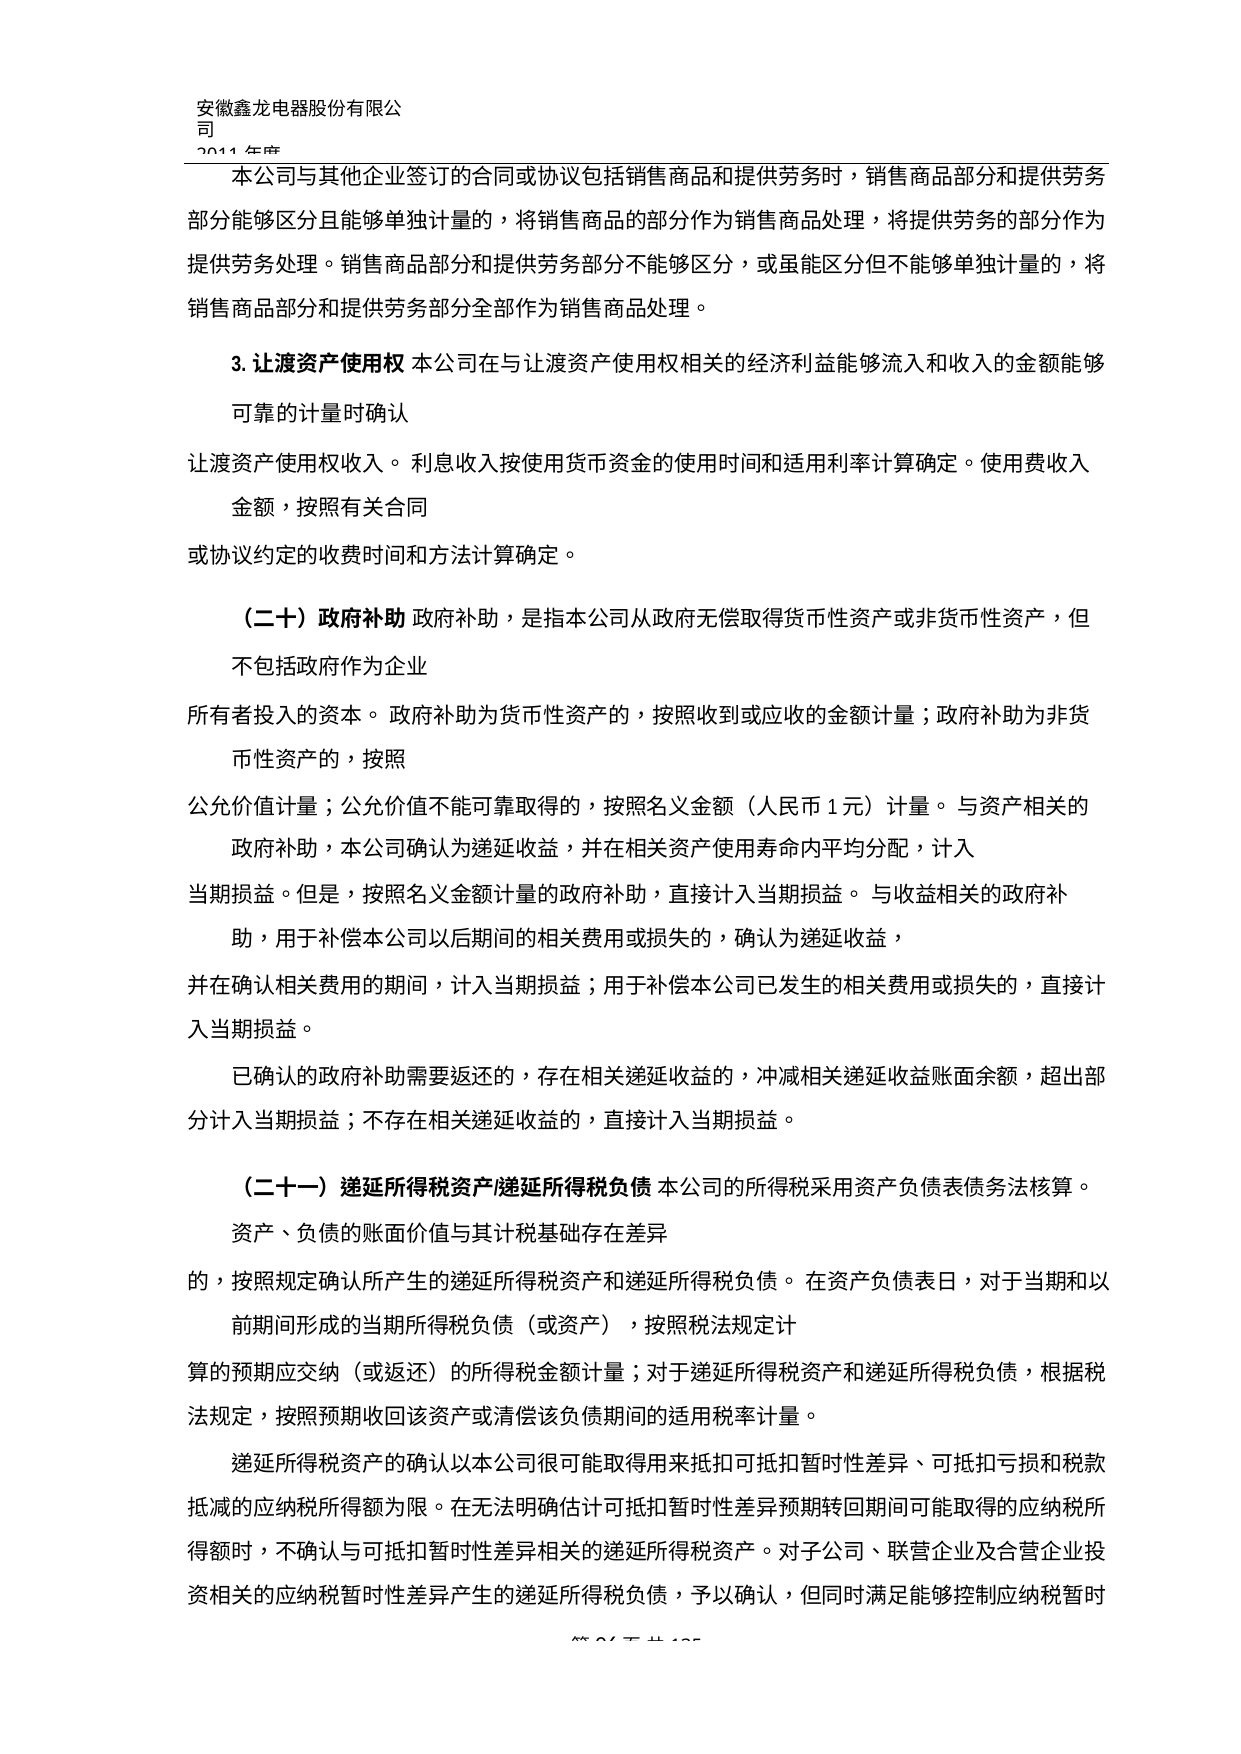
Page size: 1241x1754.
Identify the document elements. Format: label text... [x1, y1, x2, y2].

text 算的预期应交纳（或返还）的所得税金额计量；对于递延所得税资产和递延所得税负债，根据税 法规定，按照预期收回该资产或清偿该负债期间的适用税率计量。 [187, 1357, 1108, 1431]
text 公允价值计量；公允价值不能可靠取得的，按照名义金额（人民币 1 元）计量。 与资产相关的政府补助，本公司确认为递延收益，并在相关资产使用寿命内平均分配，计入 [187, 791, 1108, 862]
text 的，按照规定确认所产生的递延所得税资产和递延所得税负债。 在资产负债表日，对于当期和以前期间形成的当期所得税负债（或资产），按照税法规定计 [187, 1266, 1112, 1339]
text 本公司与其他企业签订的合同或协议包括销售商品和提供劳务时，销售商品部分和提供劳务 部分能够区分且能够单独计量的，将销售商品的部分作为销售商品处理，将提供劳务的部分作为 提供劳务处理。销售商品部分和提供劳务部分不能够区分，或虽能区分但不能够单独计量的，将 销售商品部分和提供劳务部分全部作为销售商品处理。 [187, 161, 1106, 323]
text 并在确认相关费用的期间，计入当期损益；用于补偿本公司已发生的相关费用或损失的，直接计 入当期损益。 [187, 970, 1108, 1044]
text （二十一）递延所得税资产/递延所得税负债 本公司的所得税采用资产负债表债务法核算。资产、负债的账面价值与其计税基础存在差异 [231, 1172, 1108, 1248]
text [187, 1448, 1106, 1610]
text 3. 让渡资产使用权 本公司在与让渡资产使用权相关的经济利益能够流入和收入的金额能够可靠的计量时确认 [231, 348, 1107, 428]
text 已确认的政府补助需要返还的，存在相关递延收益的，冲减相关递延收益账面余额，超出部 分计入当期损益；不存在相关递延收益的，直接计入当期损益。 [187, 1061, 1106, 1135]
text 所有者投入的资本。 政府补助为货币性资产的，按照收到或应收的金额计量；政府补助为非货币性资产的，按照 [187, 700, 1108, 773]
text 或协议约定的收费时间和方法计算确定。 [187, 539, 1112, 569]
text 让渡资产使用权收入。 利息收入按使用货币资金的使用时间和适用利率计算确定。使用费收入金额，按照有关合同 [187, 448, 1108, 522]
text 当期损益。但是，按照名义金额计量的政府补助，直接计入当期损益。 与收益相关的政府补助，用于补偿本公司以后期间的相关费用或损失的，确认为递延收益， [187, 879, 1108, 953]
text （二十）政府补助 政府补助，是指本公司从政府无偿取得货币性资产或非货币性资产，但不包括政府作为企业 [231, 603, 1108, 681]
